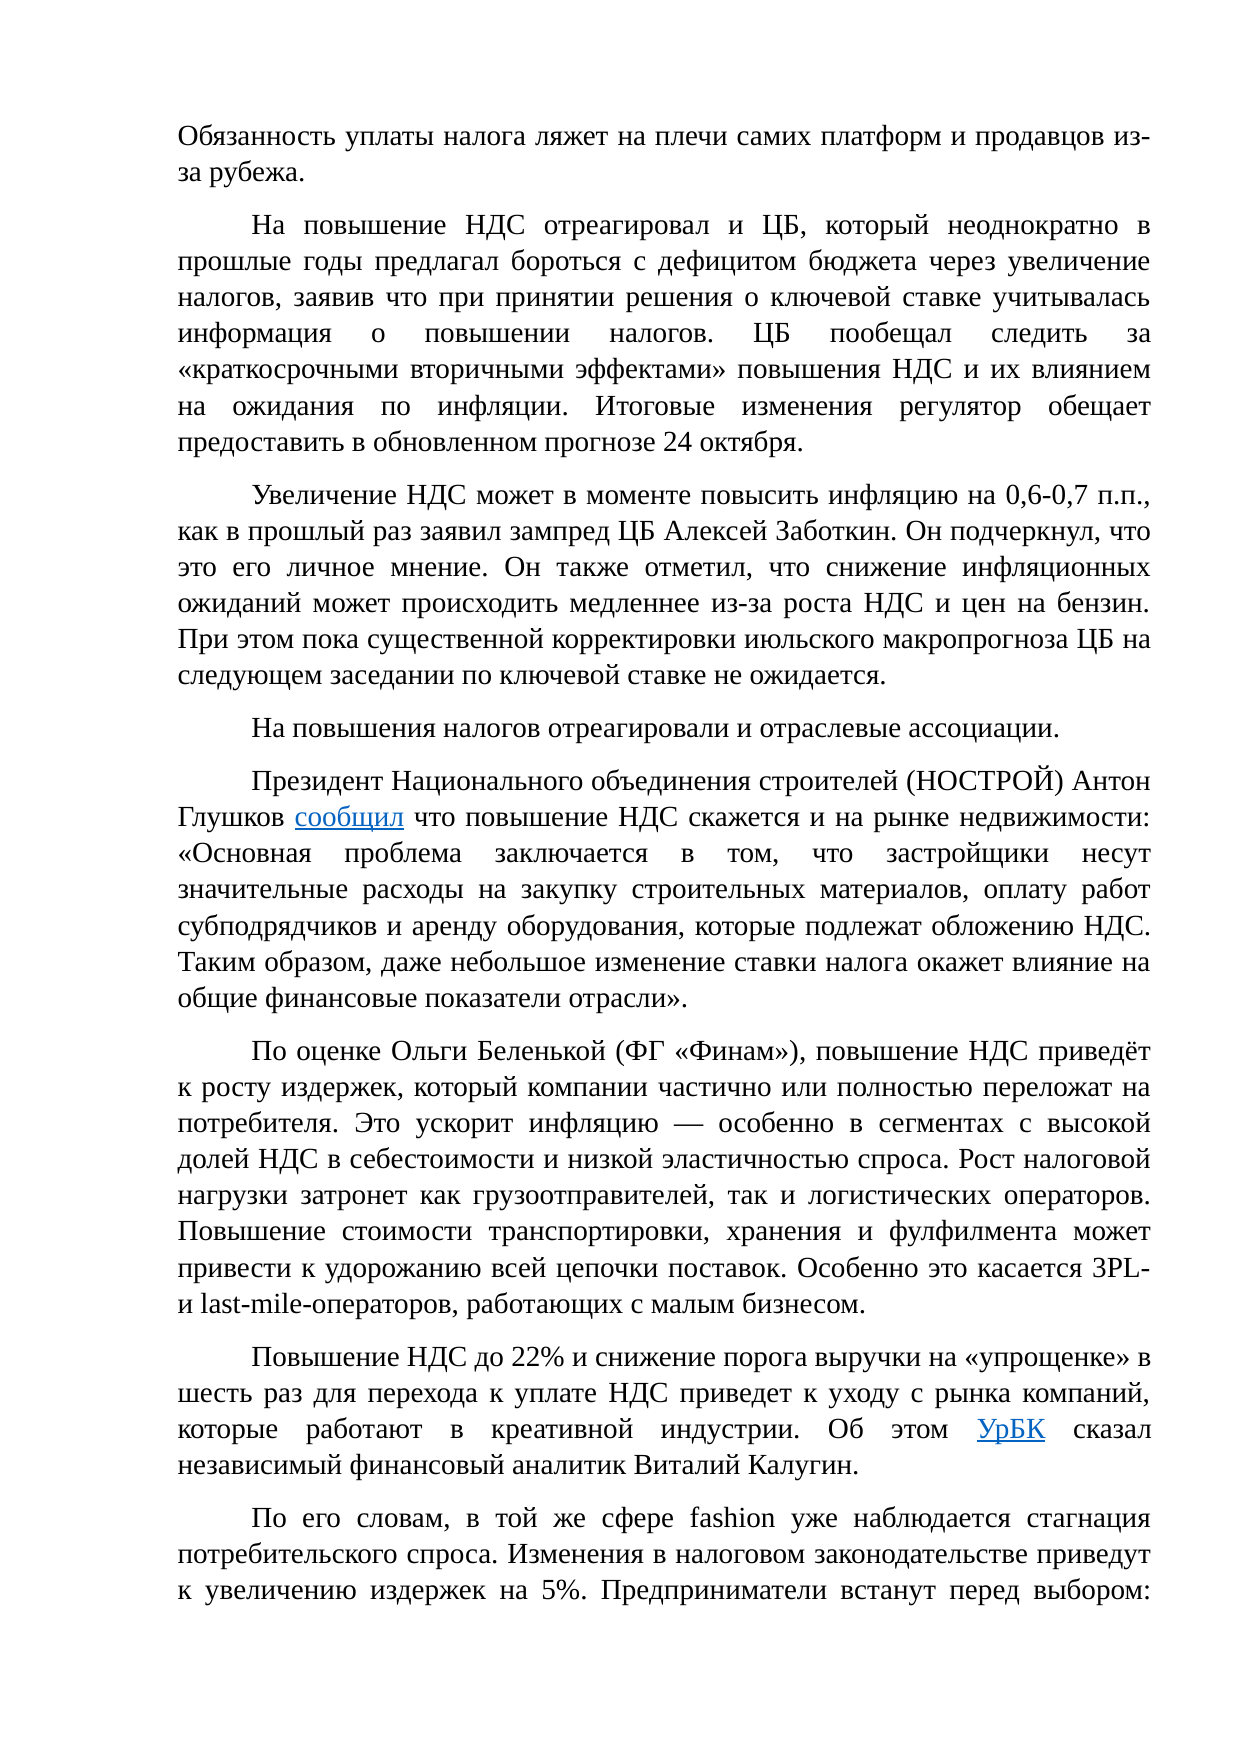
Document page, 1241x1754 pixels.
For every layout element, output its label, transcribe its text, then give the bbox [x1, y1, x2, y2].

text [177, 1500, 1152, 1606]
text По оценке Ольги Беленькой (ФГ «Финам»), повышение НДС приведёт к росту издержек, который компании частично или полностью переложат на потребителя. Это ускорит инфляцию — особенно в сегментах с высокой долей НДС в себестоимости и низкой эластичностью спроса. Рост налоговой нагрузки затронет как грузоотправителей, так и логистических операторов. Повышение стоимости транспортировки, хранения и фулфилмента может привести к удорожанию всей цепочки поставок. Особенно это касается 3PL- и last-mile-операторов, работающих с малым бизнесом. [177, 1033, 1152, 1319]
text На повышения налогов отреагировали и отраслевые ассоциации. [177, 710, 1152, 744]
text Президент Национального объединения строителей (НОСТРОЙ) Антон Глушков сообщил что повышение НДС скажется и на рынке недвижимости: «Основная проблема заключается в том, что застройщики несут значительные расходы на закупку строительных материалов, оплату работ субподрядчиков и аренду оборудования, которые подлежат обложению НДС. Таким образом, даже небольшое изменение ставки налога окажет влияние на общие финансовые показатели отрасли». [177, 763, 1152, 1013]
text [177, 118, 1152, 188]
text На повышение НДС отреагировал и ЦБ, который неоднократно в прошлые годы предлагал бороться с дефицитом бюджета через увеличение налогов, заявив что при принятии решения о ключевой ставке учитывалась информация о повышении налогов. ЦБ пообещал следить за «краткосрочными вторичными эффектами» повышения НДС и их влиянием на ожидания по инфляции. Итоговые изменения регулятор обещает предоставить в обновленном прогнозе 24 октября. [177, 207, 1152, 457]
text Повышение НДС до 22% и снижение порога выручки на «упрощенке» в шесть раз для перехода к уплате НДС приведет к уходу с рынка компаний, которые работают в креативной индустрии. Об этом УрБК сказал независимый финансовый аналитик Виталий Калугин. [177, 1339, 1152, 1481]
text Увеличение НДС может в моменте повысить инфляцию на 0,6-0,7 п.п., как в прошлый раз заявил зампред ЦБ Алексей Заботкин. Он подчеркнул, что это его личное мнение. Он также отметил, что снижение инфляционных ожиданий может происходить медленнее из-за роста НДС и цен на бензин. При этом пока существенной корректировки июльского макропрогноза ЦБ на следующем заседании по ключевой ставке не ожидается. [177, 477, 1152, 691]
